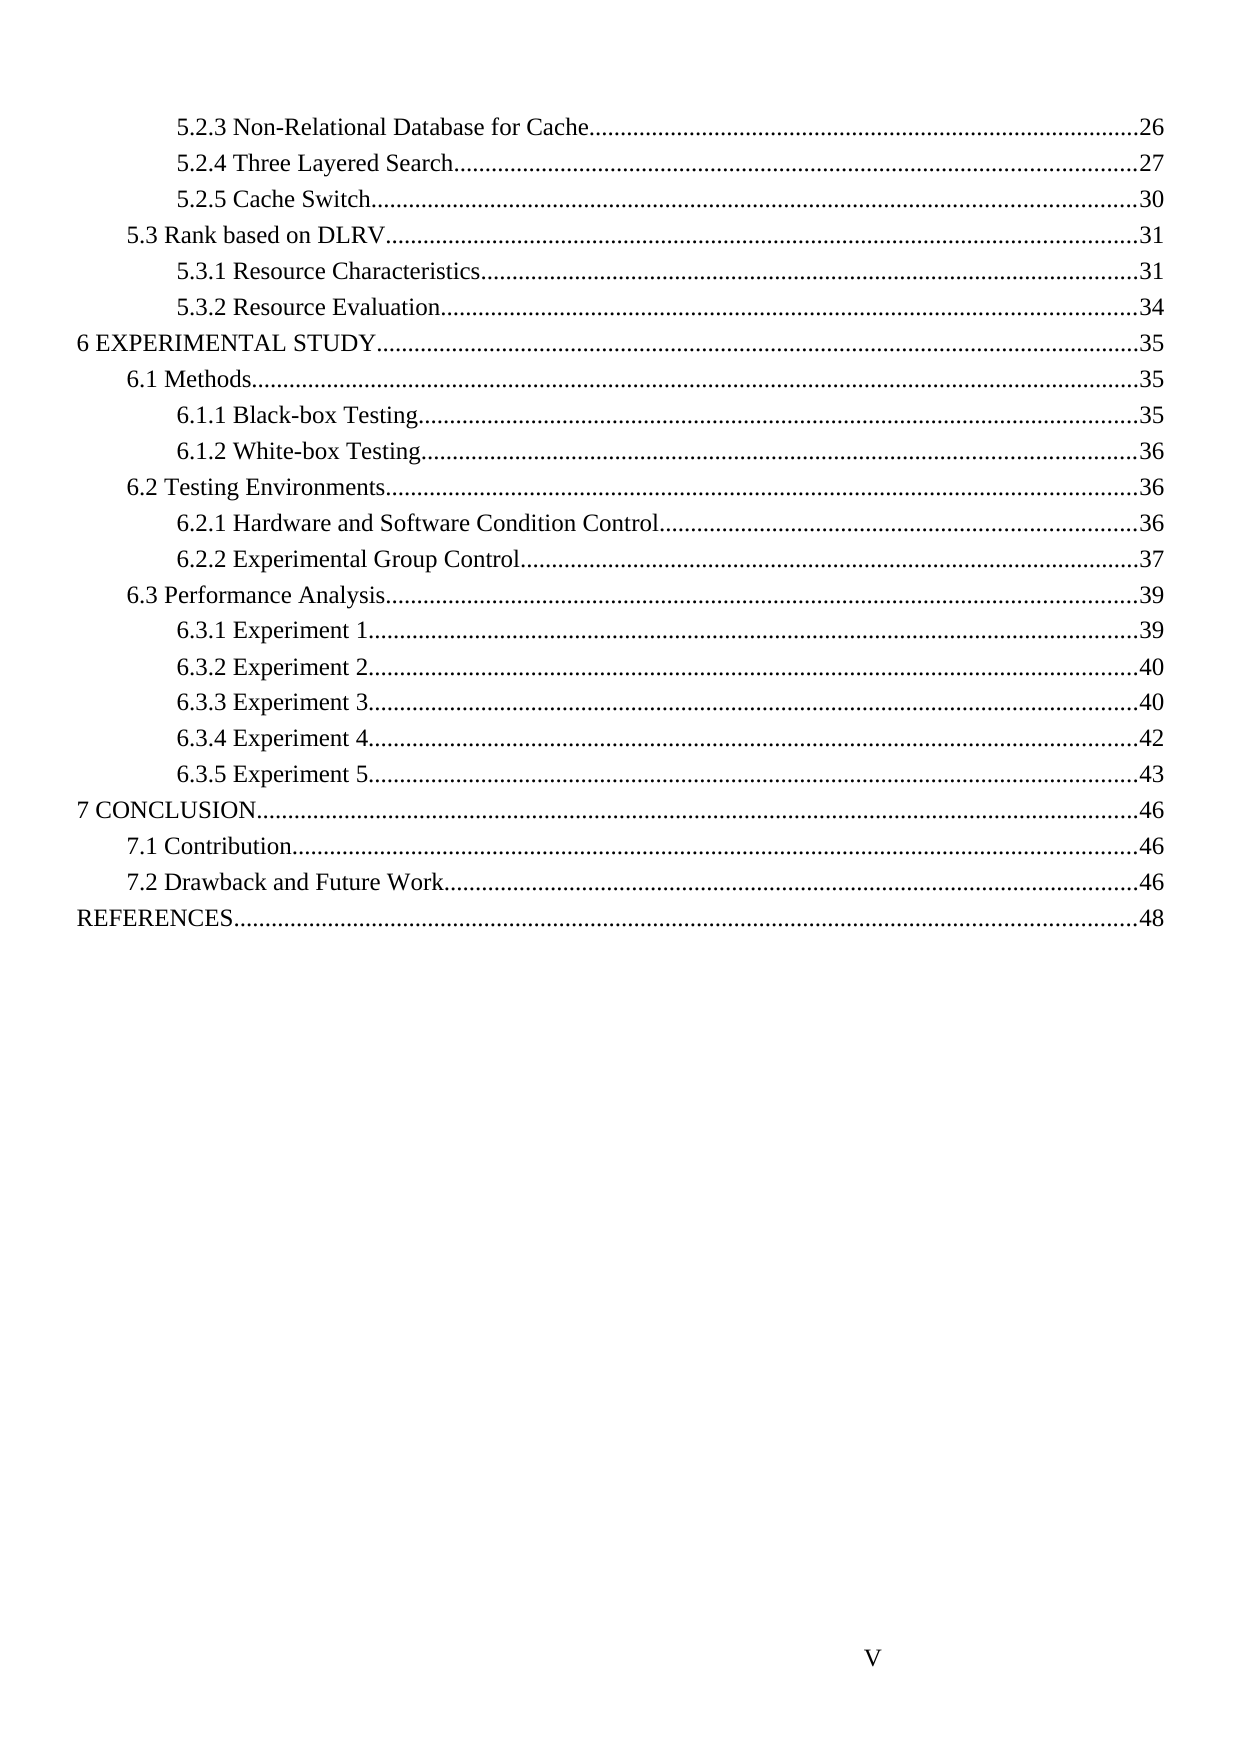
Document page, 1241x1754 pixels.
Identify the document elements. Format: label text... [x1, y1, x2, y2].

text 6.3.2 Experiment 2 40 [176, 652, 1164, 680]
text 6.3.4 Experiment 4 42 [176, 723, 1164, 752]
text 5.3 Rank based on DLRV 31 [126, 220, 1164, 249]
text 5.2.4 Three Layered Search 27 [176, 148, 1164, 177]
text REFERENCES 48 [76, 903, 1164, 932]
text 6 EXPERIMENTAL STUDY 35 [76, 328, 1164, 357]
text 6.1.2 White-box Testing 36 [176, 436, 1164, 465]
text 6.1.1 Black-box Testing 35 [176, 400, 1164, 429]
text 7.2 Drawback and Future Work 46 [126, 867, 1164, 896]
text 5.3.1 Resource Characteristics 31 [176, 256, 1164, 285]
text 6.1 Methods 35 [126, 364, 1164, 393]
text 6.3.1 Experiment 1 39 [176, 616, 1164, 644]
text 7 CONCLUSION 46 [76, 795, 1164, 824]
text 6.2.2 Experimental Group Control 37 [176, 544, 1164, 572]
text 6.2.1 Hardware and Software Condition Control 36 [176, 508, 1164, 537]
text 5.2.3 Non-Relational Database for Cache 26 [176, 112, 1164, 141]
text 5.2.5 Cache Switch 30 [176, 184, 1164, 213]
text 6.2 Testing Environments 36 [126, 472, 1164, 501]
text 6.3 Performance Analysis 39 [126, 580, 1164, 608]
text 6.3.5 Experiment 5 43 [176, 759, 1164, 788]
text 7.1 Contribution 46 [126, 831, 1164, 860]
text 5.3.2 Resource Evaluation 34 [176, 292, 1164, 321]
text 6.3.3 Experiment 3 40 [176, 687, 1164, 716]
